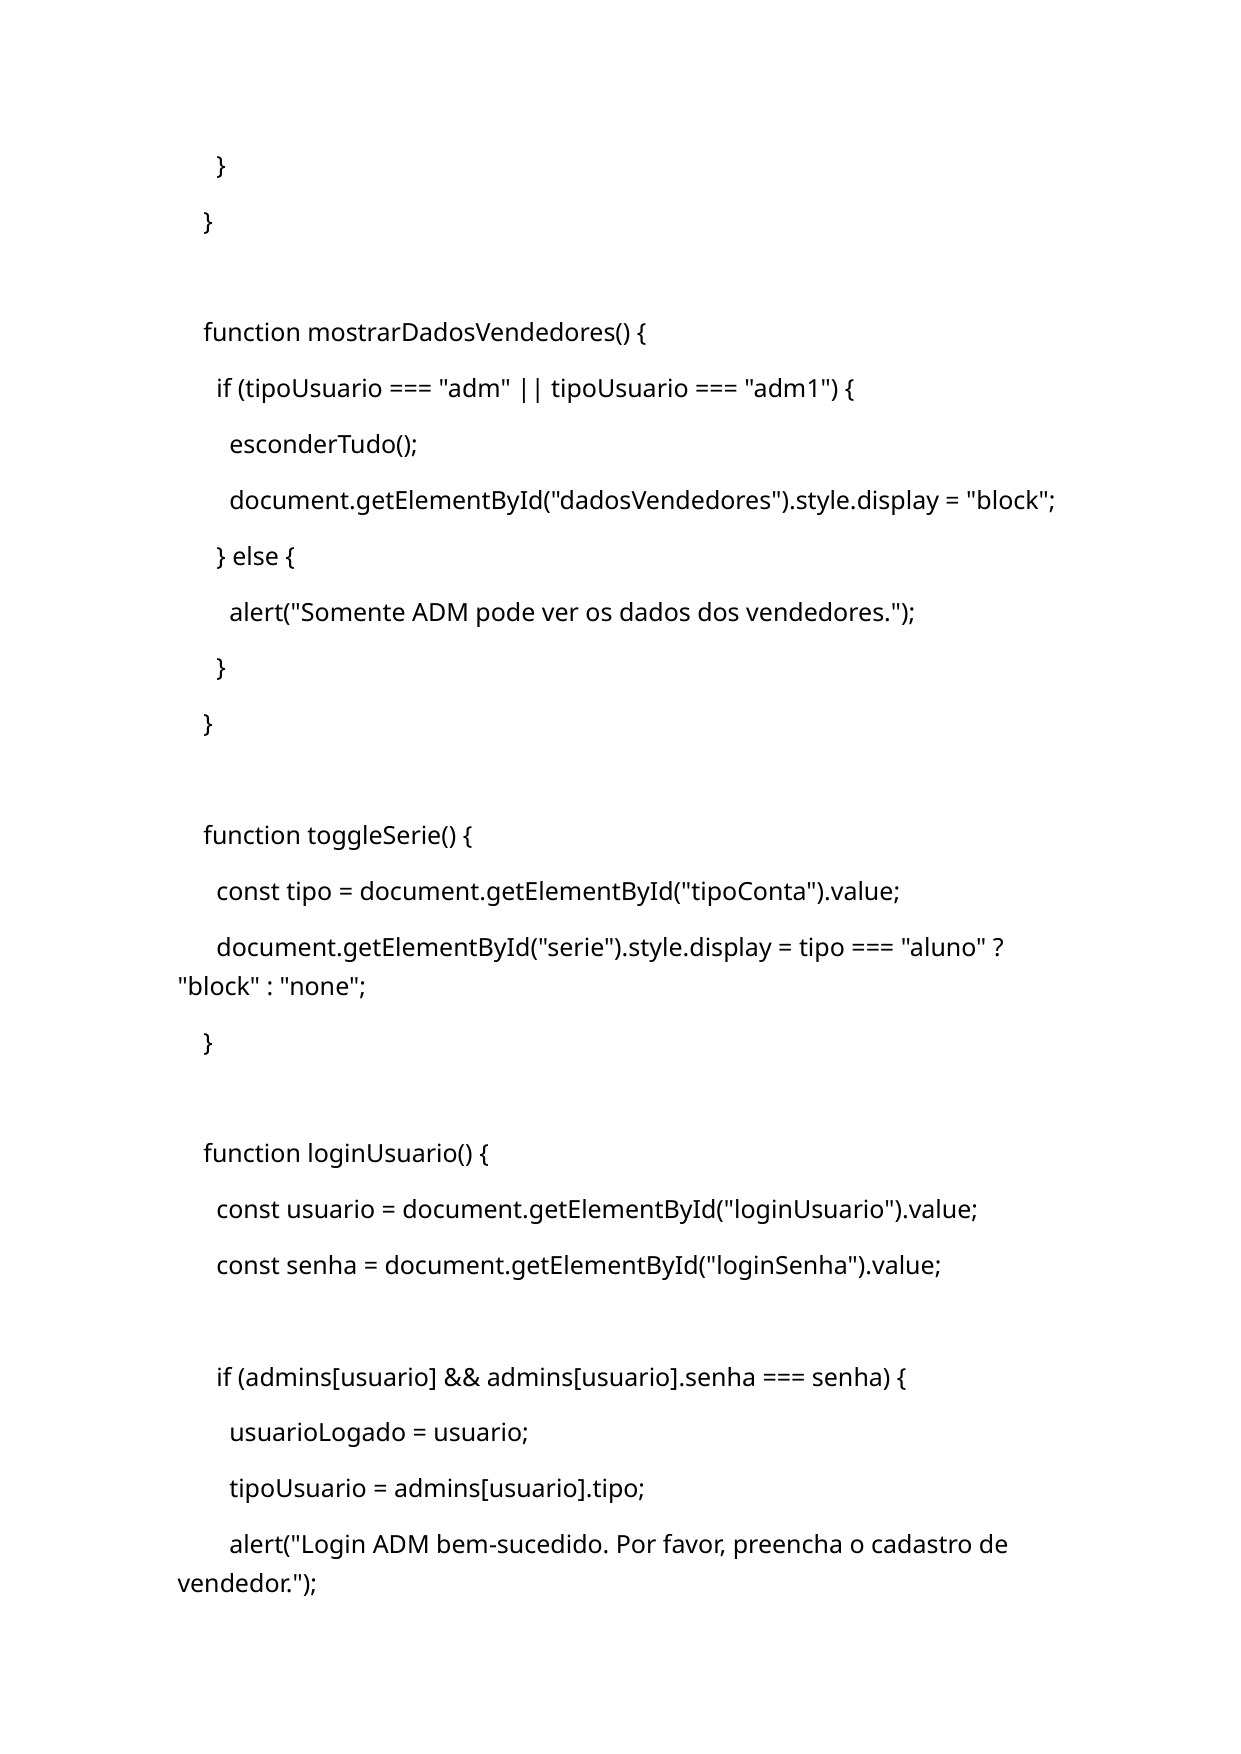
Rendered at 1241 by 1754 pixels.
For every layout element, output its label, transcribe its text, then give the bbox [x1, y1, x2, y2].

text } else { [177, 538, 1063, 572]
text const usuario = document.getElementById("loginUsuario").value; [177, 1192, 1063, 1226]
text if (tipoUsuario === "adm" || tipoUsuario === "adm1") { [177, 371, 1063, 405]
text const senha = document.getElementById("loginSenha").value; [177, 1248, 1063, 1282]
text function toggleSerie() { [177, 818, 1063, 852]
text } [177, 706, 1063, 740]
text function mostrarDadosVendedores() { [177, 315, 1063, 349]
text } [177, 1024, 1063, 1058]
text esconderTudo(); [177, 427, 1063, 461]
text function loginUsuario() { [177, 1136, 1063, 1170]
text if (admins[usuario] && admins[usuario].senha === senha) { [177, 1359, 1063, 1393]
text } [177, 148, 1063, 182]
text document.getElementById("dadosVendedores").style.display = "block"; [177, 483, 1063, 517]
text alert("Somente ADM pode ver os dados dos vendedores."); [177, 594, 1063, 628]
text } [177, 650, 1063, 684]
text document.getElementById("serie").style.display = tipo === "aluno" ? "block" : "none"; [177, 929, 1063, 1002]
text alert("Login ADM bem-sucedido. Por favor, preencha o cadastro de vendedor."); [177, 1527, 1063, 1600]
text } [177, 203, 1063, 237]
text tipoUsuario = admins[usuario].tipo; [177, 1471, 1063, 1505]
text usuarioLogado = usuario; [177, 1415, 1063, 1449]
text const tipo = document.getElementById("tipoConta").value; [177, 873, 1063, 907]
